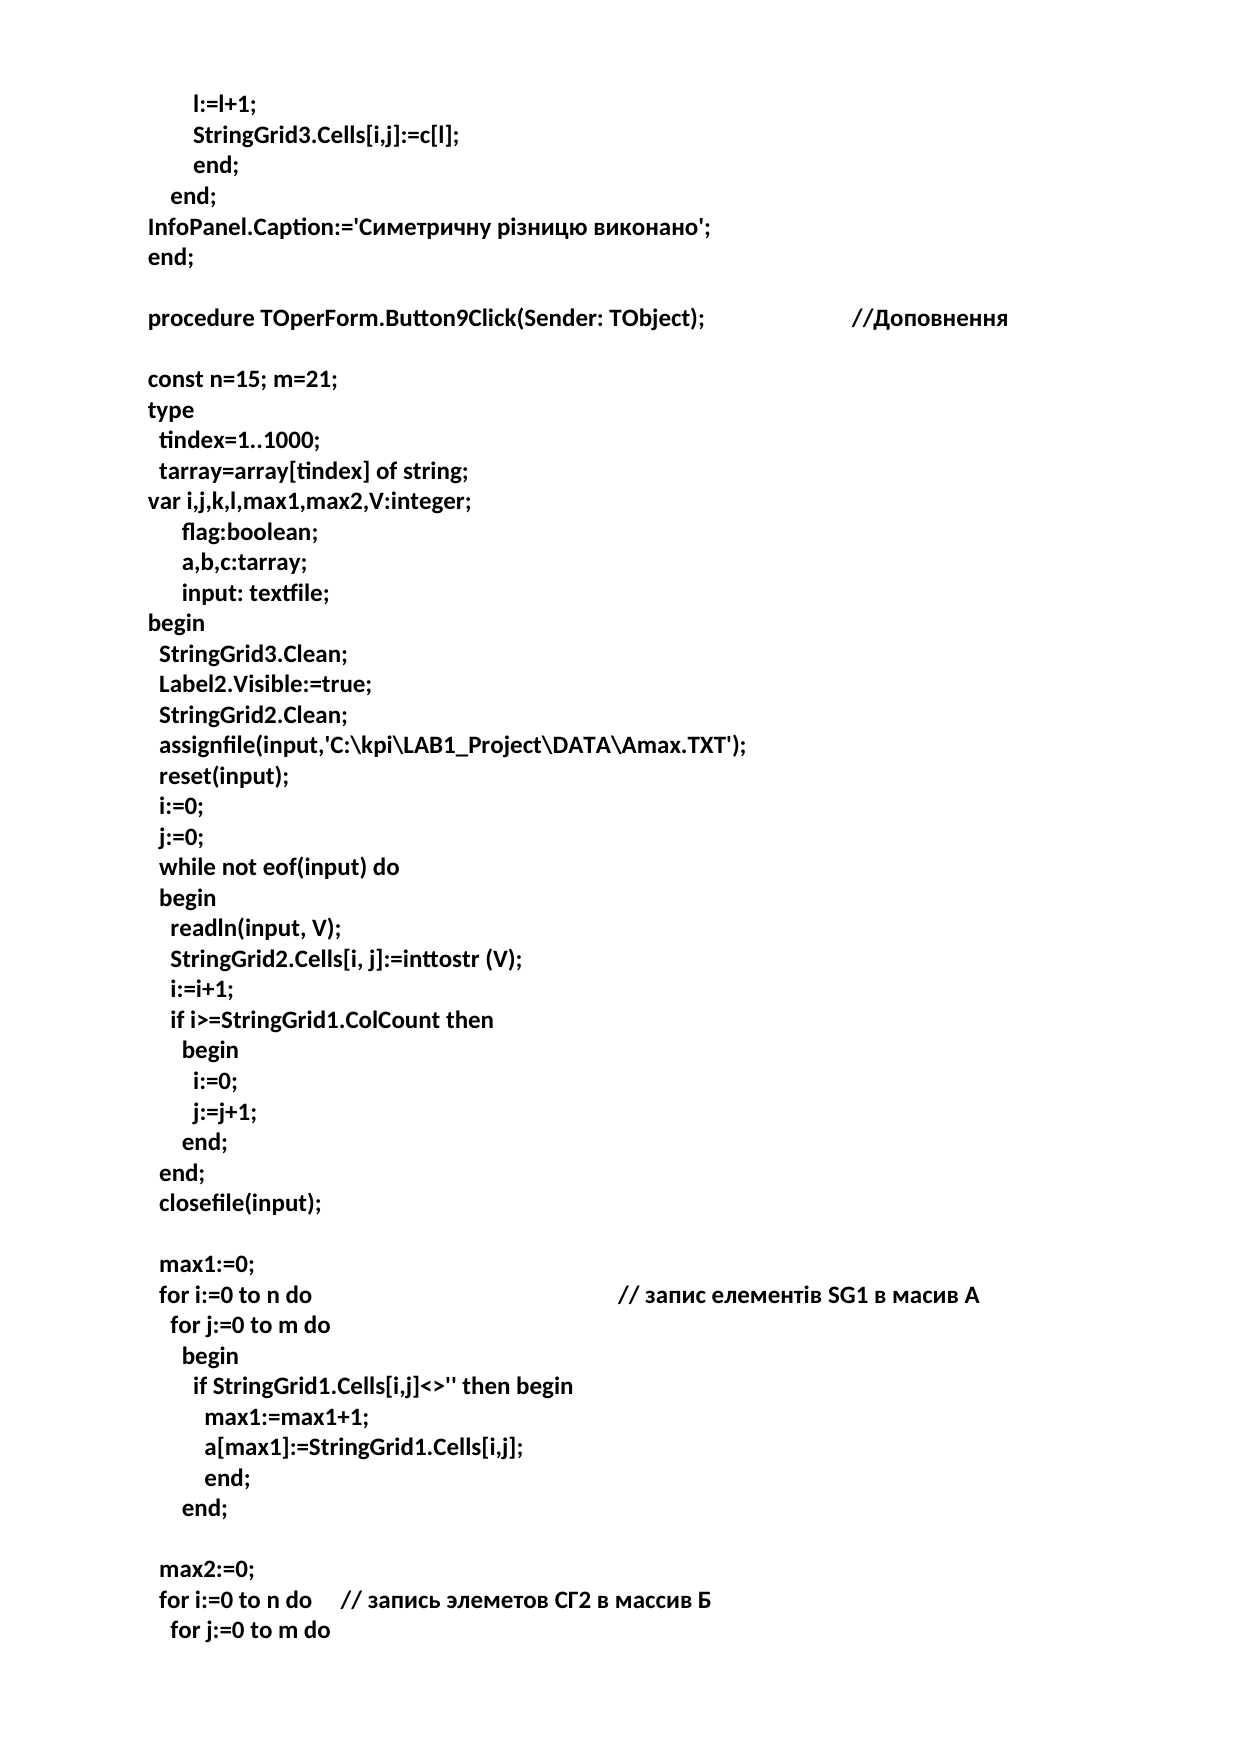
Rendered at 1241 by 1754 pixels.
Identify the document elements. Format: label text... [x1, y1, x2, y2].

text max2:=0; [148, 1553, 1152, 1584]
text readln(input, V); [148, 913, 1152, 943]
text end; [148, 180, 1152, 211]
text begin [148, 607, 1152, 638]
text end; [148, 1157, 1152, 1187]
text assignfile(input,'C:\kpi\LAB1_Project\DATA\Amax.TXT'); [148, 729, 1152, 760]
text StringGrid3.Clean; [148, 638, 1152, 668]
text max1:=0; [148, 1248, 1152, 1279]
text i:=0; [148, 791, 1152, 821]
text a,b,c:tarray; [148, 546, 1152, 577]
text for i:=0 to n do // запис елементів SG1 в масив А [148, 1279, 1152, 1309]
text end; [148, 1126, 1152, 1157]
text Label2.Visible:=true; [148, 668, 1152, 699]
text for j:=0 to m do [148, 1614, 1152, 1645]
text type [148, 394, 1152, 424]
text tarray=array[tindex] of string; [148, 455, 1152, 485]
text for j:=0 to m do [148, 1309, 1152, 1340]
text l:=l+1; [148, 88, 1152, 119]
text closefile(input); [148, 1187, 1152, 1218]
text const n=15; m=21; [148, 363, 1152, 394]
text i:=i+1; [148, 974, 1152, 1004]
text if i>=StringGrid1.ColCount then [148, 1004, 1152, 1035]
text procedure TOperForm.Button9Click(Sender: TObject); //Доповнення [148, 302, 1152, 333]
text input: textfile; [148, 577, 1152, 607]
text flag:boolean; [148, 516, 1152, 546]
text j:=j+1; [148, 1096, 1152, 1126]
text while not eof(input) do [148, 852, 1152, 882]
text a[max1]:=StringGrid1.Cells[i,j]; [148, 1431, 1152, 1462]
text StringGrid3.Cells[i,j]:=c[l]; [148, 119, 1152, 149]
text StringGrid2.Cells[i, j]:=inttostr (V); [148, 943, 1152, 974]
text begin [148, 882, 1152, 913]
text var i,j,k,l,max1,max2,V:integer; [148, 485, 1152, 516]
text max1:=max1+1; [148, 1401, 1152, 1431]
text i:=0; [148, 1065, 1152, 1096]
text StringGrid2.Clean; [148, 699, 1152, 729]
text end; [148, 149, 1152, 180]
text end; [148, 241, 1152, 272]
text reset(input); [148, 760, 1152, 791]
text end; [148, 1462, 1152, 1492]
text begin [148, 1340, 1152, 1370]
text tindex=1..1000; [148, 424, 1152, 455]
text for i:=0 to n do // запись элеметов СГ2 в массив Б [148, 1584, 1152, 1614]
text end; [148, 1492, 1152, 1523]
text begin [148, 1035, 1152, 1065]
text if StringGrid1.Cells[i,j]<>'' then begin [148, 1370, 1152, 1401]
text InfoPanel.Caption:='Симетричну різницю виконано'; [148, 211, 1152, 241]
text j:=0; [148, 821, 1152, 852]
